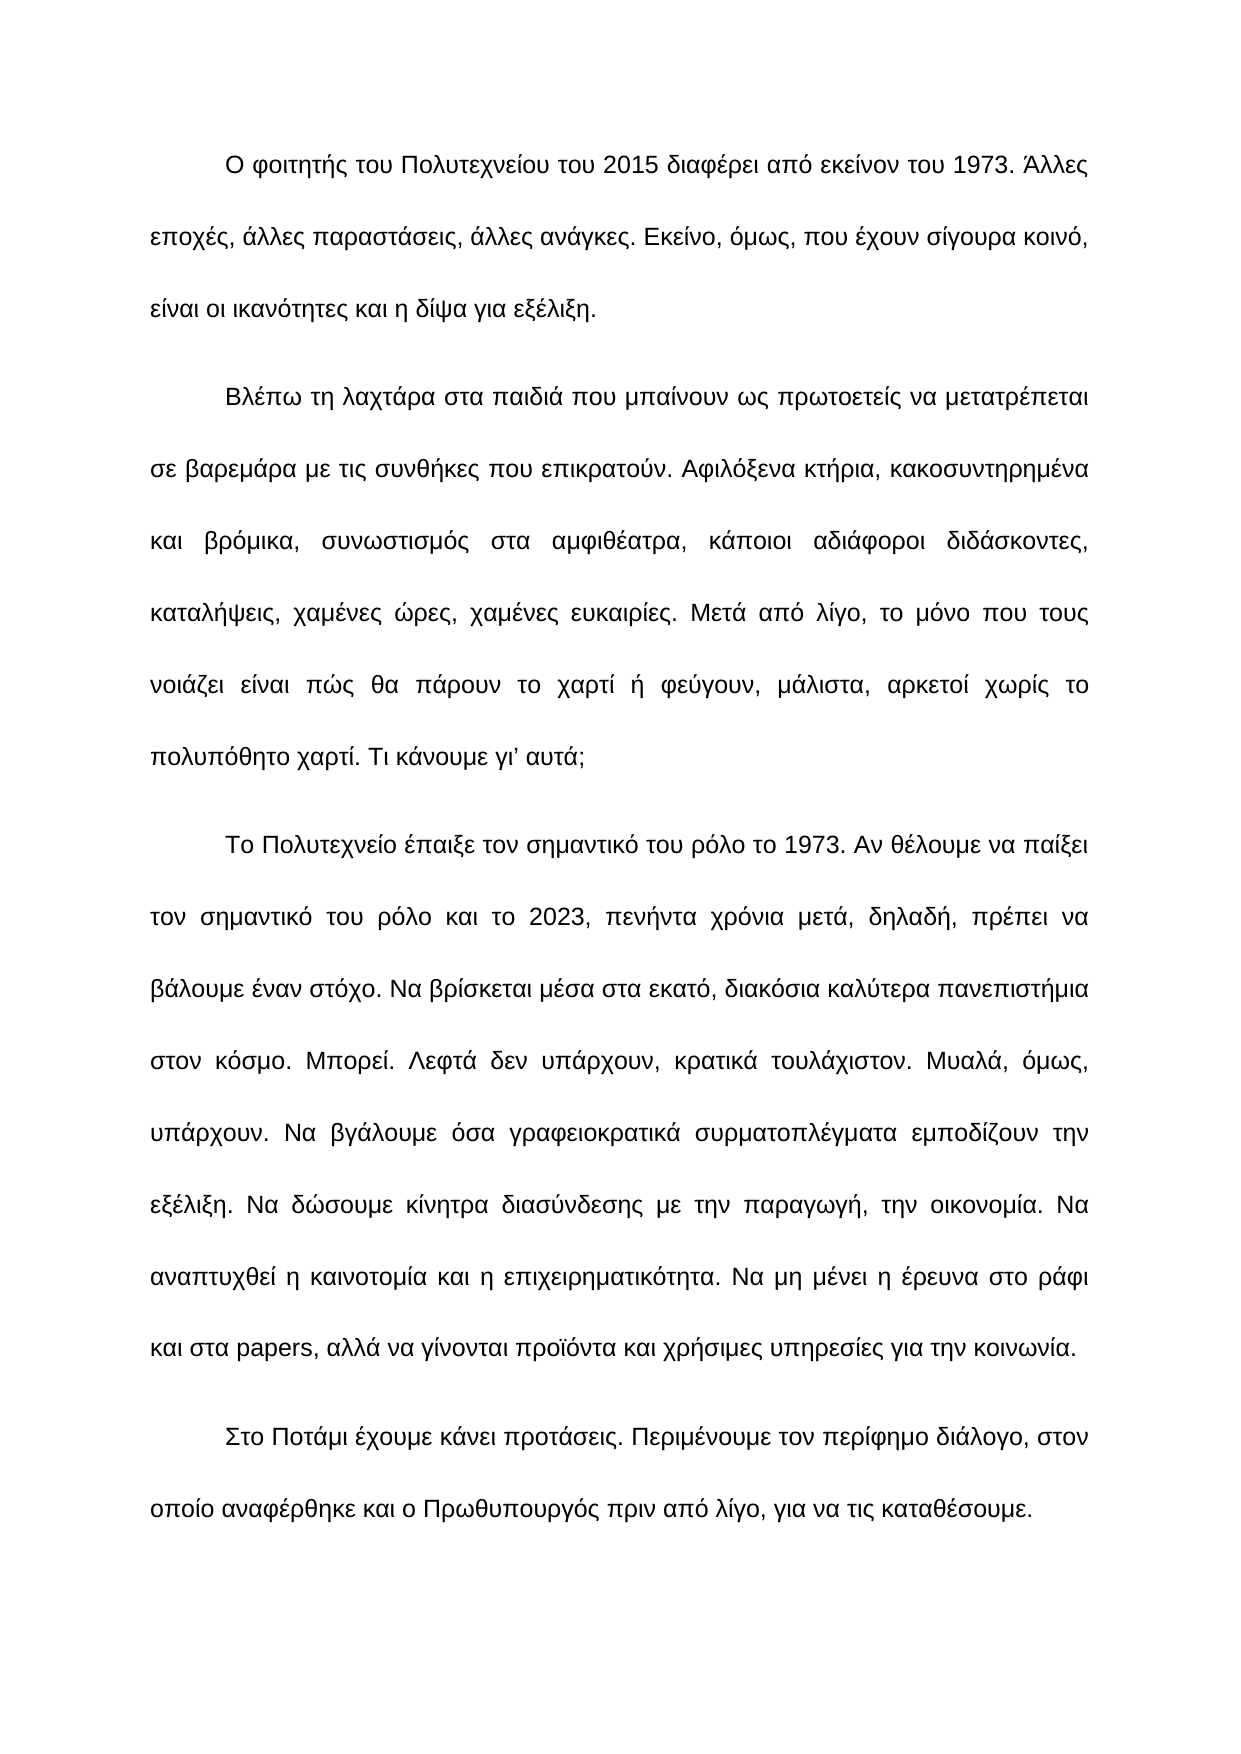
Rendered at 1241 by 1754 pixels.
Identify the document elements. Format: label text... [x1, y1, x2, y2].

text Στο Ποτάμι έχουμε κάνει προτάσεις. Περιμένουμε τον περίφημο διάλογο, στον οποίο αναφέρθηκε και ο Πρωθυπουργός πριν από λίγο, για να τις καταθέσουμε. [150, 1422, 1090, 1522]
text Ο φοιτητής του Πολυτεχνείου του 2015 διαφέρει από εκείνον του 1973. Άλλες εποχές, άλλες παραστάσεις, άλλες ανάγκες. Εκείνο, όμως, που έχουν σίγουρα κοινό, είναι οι ικανότητες και η δίψα για εξέλιξη. [150, 150, 1090, 322]
text Βλέπω τη λαχτάρα στα παιδιά που μπαίνουν ως πρωτοετείς να μετατρέπεται σε βαρεμάρα με τις συνθήκες που επικρατούν. Αφιλόξενα κτήρια, κακοσυντηρημένα και βρόμικα, συνωστισμός στα αμφιθέατρα, κάποιοι αδιάφοροι διδάσκοντες, καταλήψεις, χαμένες ώρες, χαμένες ευκαιρίες. Μετά από λίγο, το μόνο που τους νοιάζει είναι πώς θα πάρουν το χαρτί ή φεύγουν, μάλιστα, αρκετοί χωρίς το πολυπόθητο χαρτί. Τι κάνουμε γι’ αυτά; [150, 382, 1090, 770]
text Το Πολυτεχνείο έπαιξε τον σημαντικό του ρόλο το 1973. Αν θέλουμε να παίξει τον σημαντικό του ρόλο και το 2023, πενήντα χρόνια μετά, δηλαδή, πρέπει να βάλουμε έναν στόχο. Να βρίσκεται μέσα στα εκατό, διακόσια καλύτερα πανεπιστήμια στον κόσμο. Μπορεί. Λεφτά δεν υπάρχουν, κρατικά τουλάχιστον. Μυαλά, όμως, υπάρχουν. Να βγάλουμε όσα γραφειοκρατικά συρματοπλέγματα εμποδίζουν την εξέλιξη. Να δώσουμε κίνητρα διασύνδεσης με την παραγωγή, την οικονομία. Να αναπτυχθεί η καινοτομία και η επιχειρηματικότητα. Να μη μένει η έρευνα στο ράφι και στα papers, αλλά να γίνονται προϊόντα και χρήσιμες υπηρεσίες για την κοινωνία. [150, 830, 1090, 1362]
